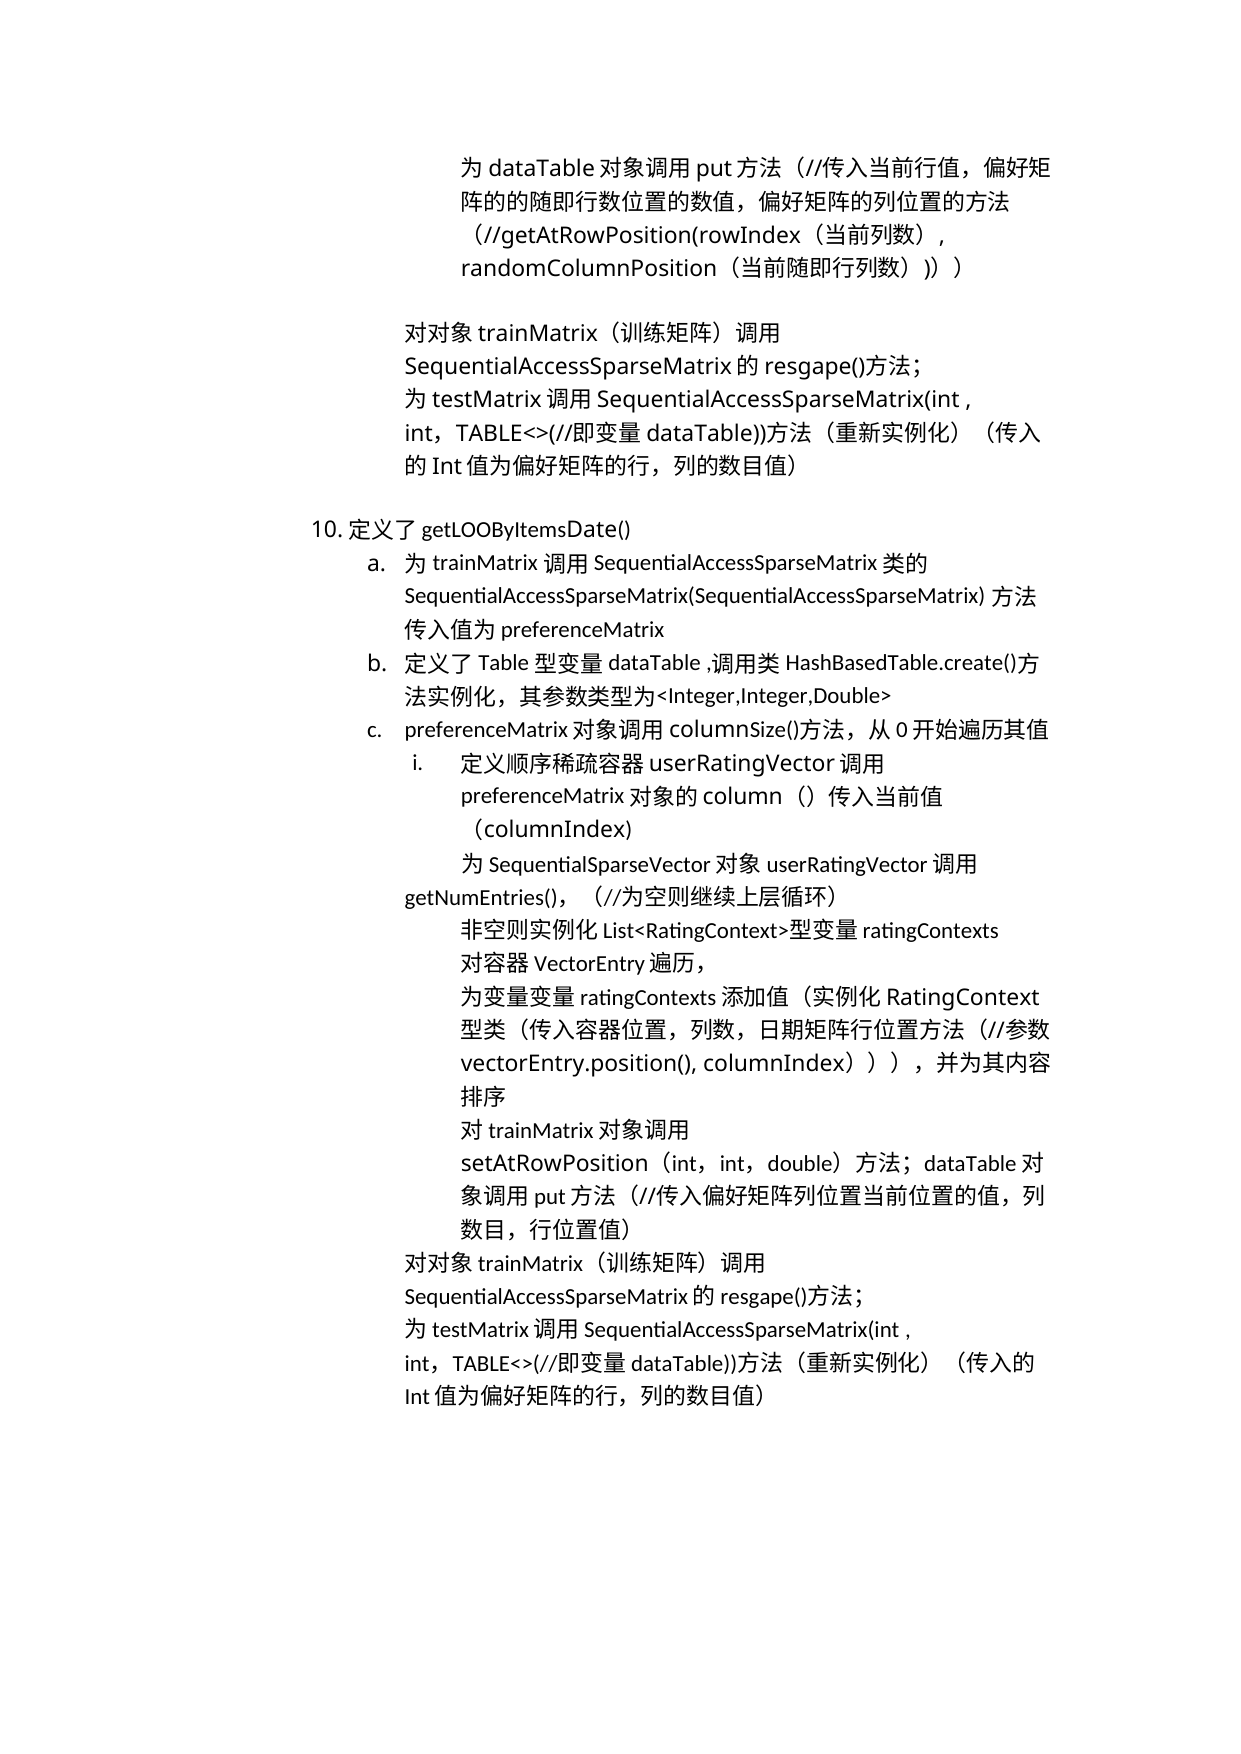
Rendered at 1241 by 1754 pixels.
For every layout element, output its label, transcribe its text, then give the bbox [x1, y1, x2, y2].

text 为SequentialSparseVector对象 userRatingVector调用getNumEntries()，（//为空则继续上层循环） [404, 845, 1053, 912]
text 为testMatrix调用SequentialAccessSparseMatrix(int , int，TABLE<>(//即变量dataTable))方法（重新实例化）（传入的Int值为偏好矩阵的行，列的数目值） [404, 381, 1053, 481]
list 定义了 Table 型变量 dataTable ,调用类 HashBasedTable.create()方法实例化，其参数类型为<Integer,Integer,Double> [367, 646, 1053, 712]
text 对容器VectorEntry遍历， [461, 945, 1053, 978]
text 对对象trainMatrix（训练矩阵）调用SequentialAccessSparseMatrix的resgape()方法； [404, 314, 1053, 381]
list 为 trainMatrix 调用 SequentialAccessSparseMatrix类的SequentialAccessSparseMatrix(SequentialAccessSparseMatrix) 方法传入值为preferenceMatrix [367, 546, 1053, 646]
text 为dataTable对象调用put方法（//传入当前行值，偏好矩阵的的随即行数位置的数值，偏好矩阵的列位置的方法（//getAtRowPosition(rowIndex（当前列数）, randomColumnPosition（当前随即行列数）)）） [461, 150, 1053, 283]
text 非空则实例化List<RatingContext>型变量ratingContexts [461, 912, 1053, 945]
list preferenceMatrix对象调用columnSize()方法，从0开始遍历其值 [367, 712, 1053, 745]
text 对对象trainMatrix（训练矩阵）调用SequentialAccessSparseMatrix的resgape()方法； [404, 1245, 1053, 1311]
list 定义了getLOOByItemsDate() [311, 512, 1053, 546]
text 对trainMatrix对象调用setAtRowPosition（int，int，double）方法；dataTable对象调用put方法（//传入偏好矩阵列位置当前位置的值，列数目，行位置值） [461, 1112, 1053, 1245]
text 为变量变量ratingContexts添加值（实例化RatingContext型类（传入容器位置，列数，日期矩阵行位置方法（//参数vectorEntry.position(), columnIndex））），并为其内容排序 [461, 978, 1053, 1112]
list 定义顺序稀疏容器userRatingVector调用preferenceMatrix对象的column（）传入当前值（columnIndex) [423, 745, 1053, 845]
text 为testMatrix调用SequentialAccessSparseMatrix(int , int，TABLE<>(//即变量dataTable))方法（重新实例化）（传入的Int值为偏好矩阵的行，列的数目值） [404, 1311, 1053, 1411]
